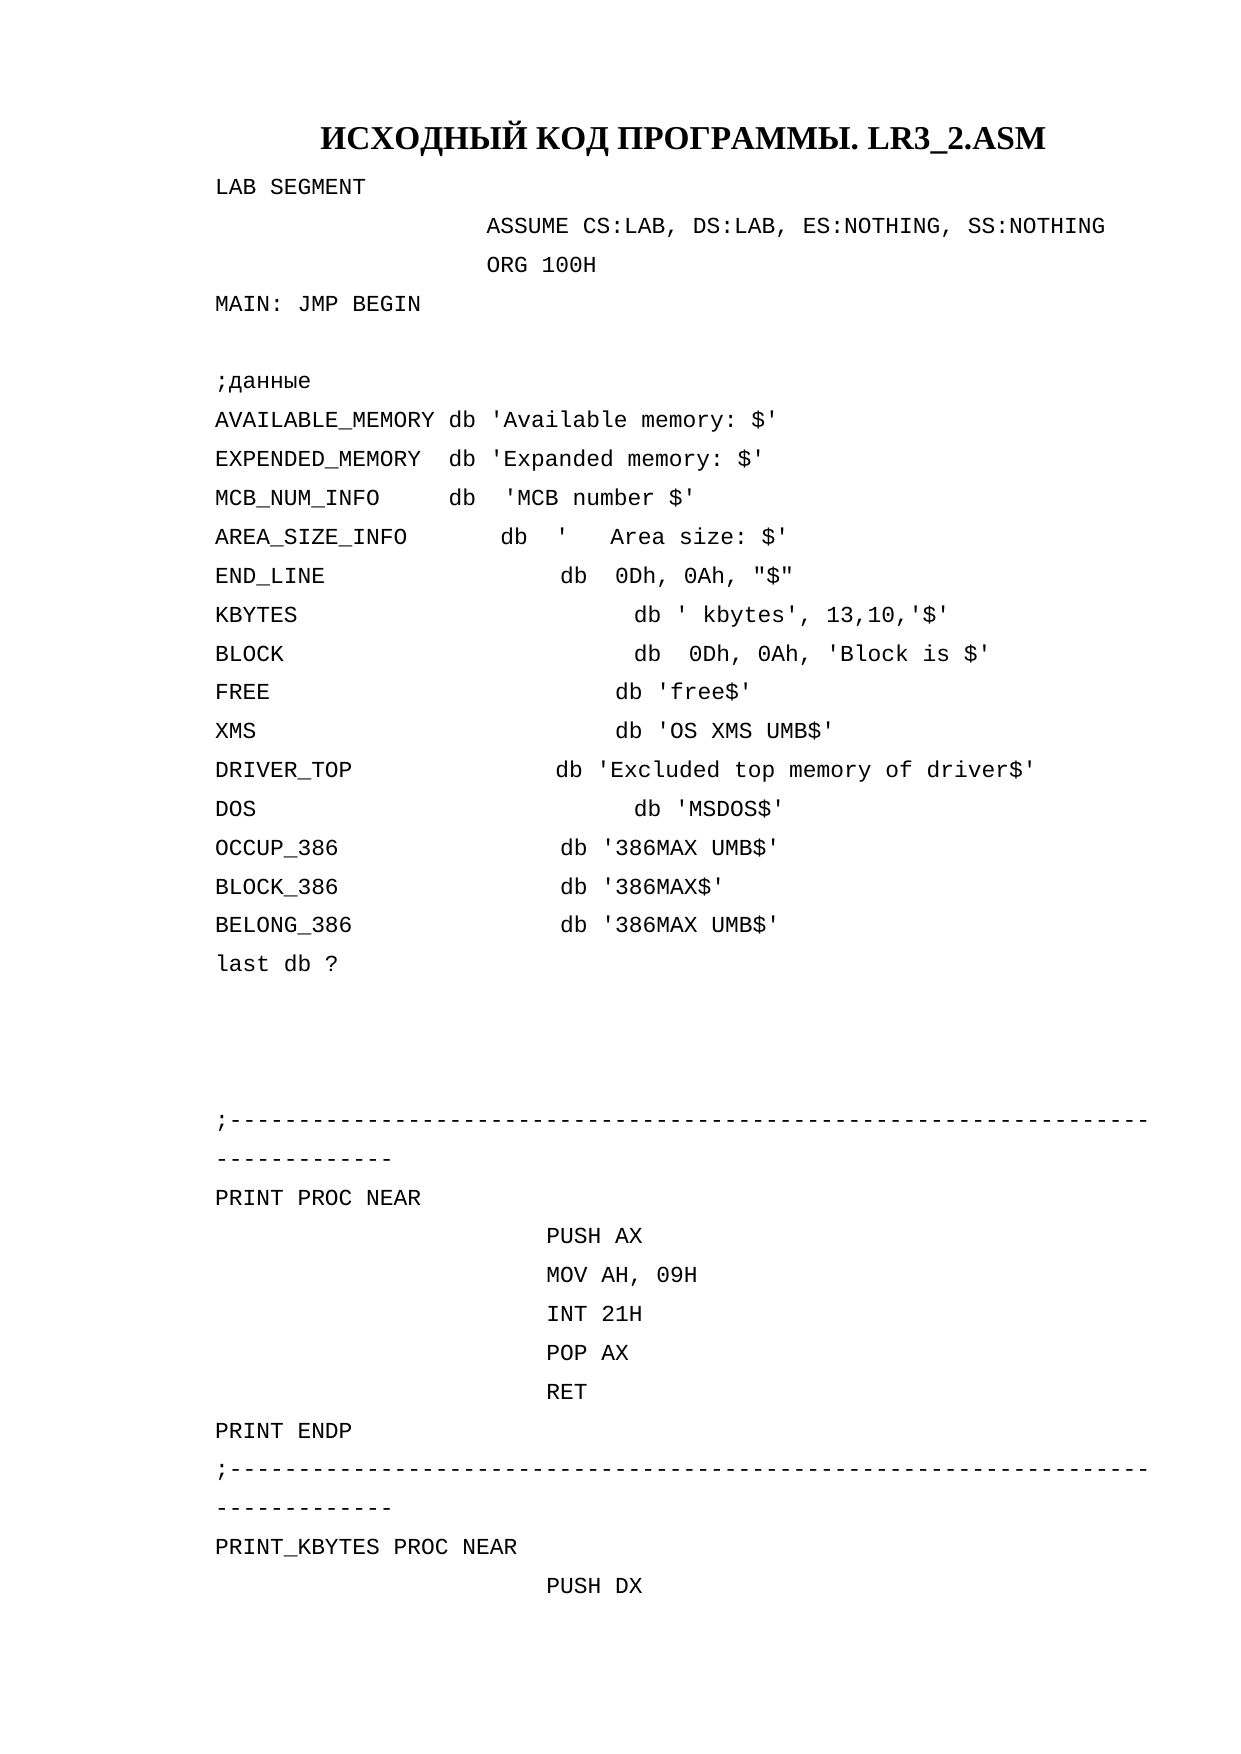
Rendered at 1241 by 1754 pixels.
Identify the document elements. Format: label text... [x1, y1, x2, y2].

text POP AX [215, 1341, 1152, 1367]
text XMS db 'OS XMS UMB$' [215, 719, 1152, 746]
text ASSUME CS:LAB, DS:LAB, ES:NOTHING, SS:NOTHING [215, 214, 1152, 240]
text INT 21H [215, 1302, 1152, 1328]
text MOV AH, 09H [215, 1263, 1152, 1289]
text PRINT PROC NEAR [215, 1186, 1152, 1212]
text KBYTES db ' kbytes', 13,10,'$' [215, 603, 1152, 629]
text LAB SEGMENT [215, 176, 1152, 202]
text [215, 1458, 1152, 1523]
text BLOCK_386 db '386MAX$' [215, 875, 1152, 901]
text last db ? [215, 953, 1152, 979]
text BELONG_386 db '386MAX UMB$' [215, 914, 1152, 940]
text ;данные [215, 370, 1152, 396]
text PUSH AX [215, 1225, 1152, 1251]
text MAIN: JMP BEGIN [215, 292, 1152, 318]
text END_LINE db 0Dh, 0Ah, "$" [215, 564, 1152, 590]
text BLOCK db 0Dh, 0Ah, 'Block is $' [215, 642, 1152, 668]
text ORG 100H [215, 253, 1152, 279]
text OCCUP_386 db '386MAX UMB$' [215, 836, 1152, 862]
text FREE db 'free$' [215, 681, 1152, 707]
text PRINT_KBYTES PROC NEAR [215, 1536, 1152, 1561]
text ;-------------------------------------------------------------------------------- [215, 1108, 1152, 1173]
text AREA_SIZE_INFO db ' Area size: $' [215, 525, 1152, 551]
text AVAILABLE_MEMORY db 'Available memory: $' [215, 409, 1152, 435]
text MCB_NUM_INFO db 'MCB number $' [215, 486, 1152, 512]
text ИСХОДНЫЙ КОД ПРОГРАММЫ. LR3_2.ASM [215, 118, 1152, 156]
text RET [215, 1380, 1152, 1406]
text EXPENDED_MEMORY db 'Expanded memory: $' [215, 448, 1152, 473]
text DRIVER_TOP db 'Excluded top memory of driver$' [215, 758, 1152, 784]
text DOS db 'MSDOS$' [215, 797, 1152, 823]
text PRINT ENDP [215, 1419, 1152, 1445]
text PUSH DX [215, 1574, 1152, 1600]
